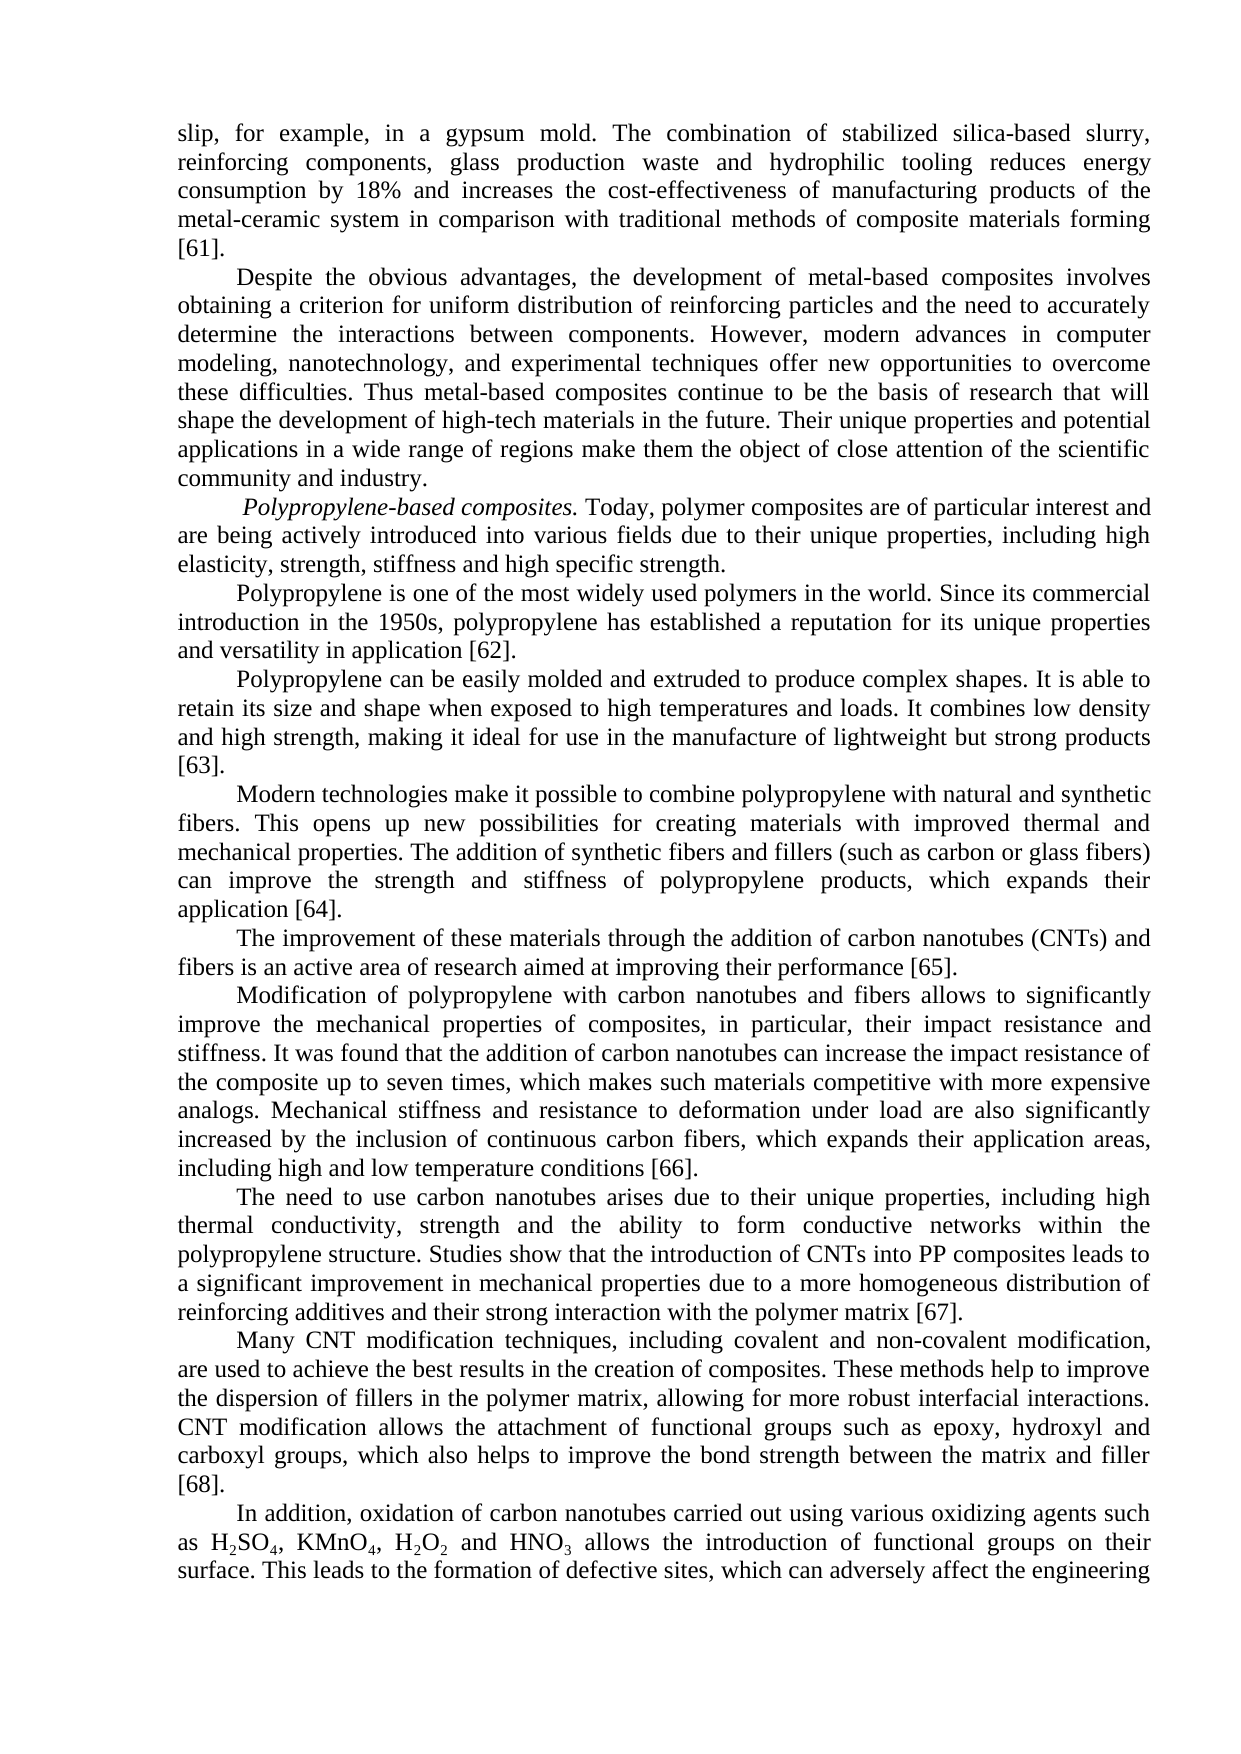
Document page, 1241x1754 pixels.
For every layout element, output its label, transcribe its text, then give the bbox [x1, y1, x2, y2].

text Despite the obvious advantages, the development of metal-based composites involves obtaining a criterion for uniform distribution of reinforcing particles and the need to accurately determine the interactions between components. However, modern advances in computer modeling, nanotechnology, and experimental techniques offer new opportunities to overcome these difficulties. Thus metal-based composites continue to be the basis of research that will shape the development of high-tech materials in the future. Their unique properties and potential applications in a wide range of regions make them the object of close attention of the scientific community and industry. [177, 262, 1152, 492]
text The need to use carbon nanotubes arises due to their unique properties, including high thermal conductivity, strength and the ability to form conductive networks within the polypropylene structure. Studies show that the introduction of CNTs into PP composites leads to a significant improvement in mechanical properties due to a more homogeneous distribution of reinforcing additives and their strong interaction with the polymer matrix [67]. [177, 1182, 1152, 1326]
text Polypropylene is one of the most widely used polymers in the world. Since its commercial introduction in the 1950s, polypropylene has established a reputation for its unique properties and versatility in application [62]. [177, 578, 1152, 664]
text Many CNT modification techniques, including covalent and non-covalent modification, are used to achieve the best results in the creation of composites. These methods help to improve the dispersion of fillers in the polymer matrix, allowing for more robust interfacial interactions. CNT modification allows the attachment of functional groups such as epoxy, hydroxyl and carboxyl groups, which also helps to improve the bond strength between the matrix and filler [68]. [177, 1326, 1152, 1498]
text Modern technologies make it possible to combine polypropylene with natural and synthetic fibers. This opens up new possibilities for creating materials with improved thermal and mechanical properties. The addition of synthetic fibers and fillers (such as carbon or glass fibers) can improve the strength and stiffness of polypropylene products, which expands their application [64]. [177, 779, 1152, 923]
text Polypropylene-based composites. Today, polymer composites are of particular interest and are being actively introduced into various fields due to their unique properties, including high elasticity, strength, stiffness and high specific strength. [177, 492, 1152, 578]
text Polypropylene can be easily molded and extruded to produce complex shapes. It is able to retain its size and shape when exposed to high temperatures and loads. It combines low density and high strength, making it ideal for use in the manufacture of lightweight but strong products [63]. [177, 664, 1152, 779]
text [177, 118, 1152, 262]
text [177, 1498, 1152, 1584]
text Modification of polypropylene with carbon nanotubes and fibers allows to significantly improve the mechanical properties of composites, in particular, their impact resistance and stiffness. It was found that the addition of carbon nanotubes can increase the impact resistance of the composite up to seven times, which makes such materials competitive with more expensive analogs. Mechanical stiffness and resistance to deformation under load are also significantly increased by the inclusion of continuous carbon fibers, which expands their application areas, including high and low temperature conditions [66]. [177, 981, 1152, 1182]
text The improvement of these materials through the addition of carbon nanotubes (CNTs) and fibers is an active area of research aimed at improving their performance [65]. [177, 923, 1152, 981]
